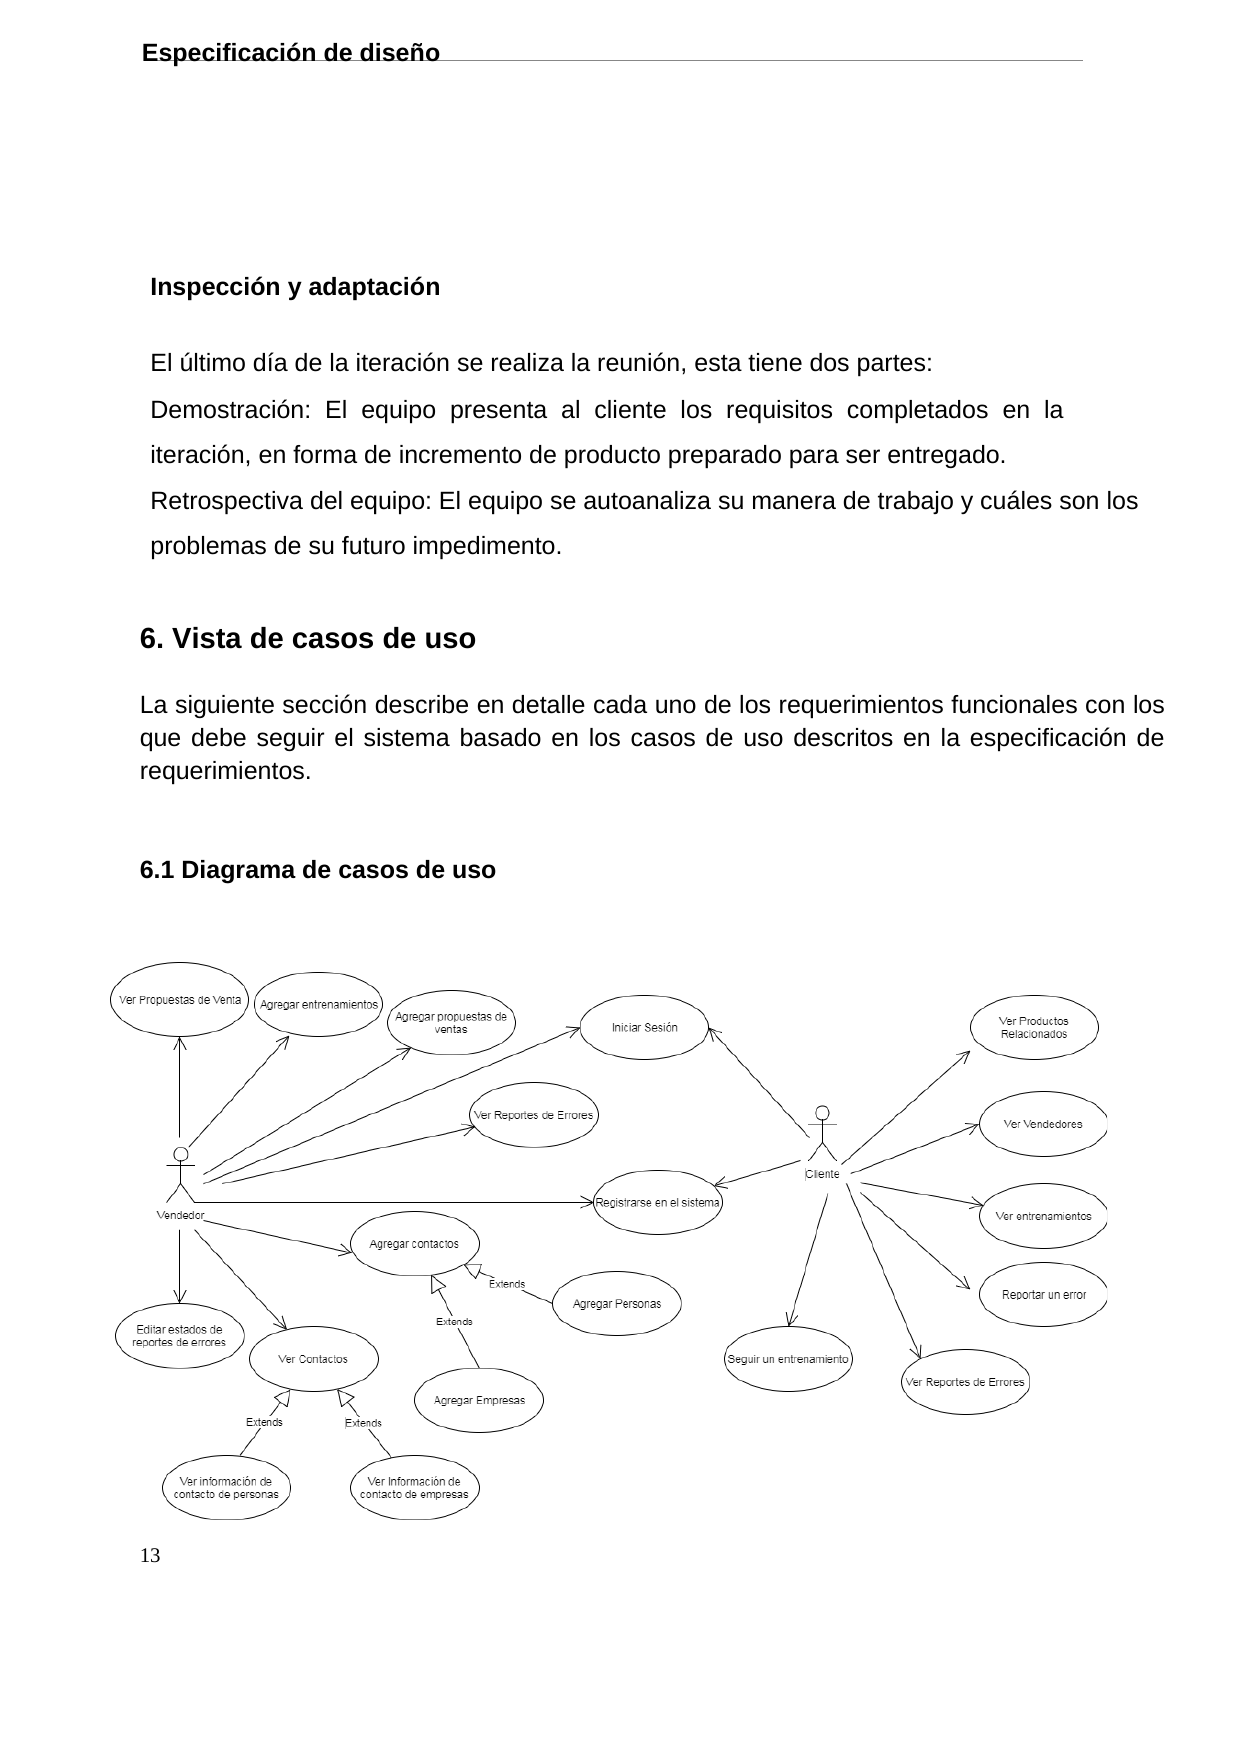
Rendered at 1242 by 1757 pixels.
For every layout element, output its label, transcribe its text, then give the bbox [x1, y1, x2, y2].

text El último día de la iteración se realiza la reunión, esta tiene dos partes: [150, 348, 949, 377]
picture [110, 962, 1108, 1520]
text 6. Vista de casos de uso [139, 621, 1167, 654]
text Inspección y adaptación [150, 271, 509, 300]
text La siguiente sección describe en detalle cada uno de los requerimientos funcionales con los que debe seguir el sistema basado en los casos de uso descritos en la especificación de requerimientos. [139, 659, 1167, 785]
text 6.1 Diagrama de casos de uso [139, 855, 1167, 884]
text Demostración: El equipo presenta al cliente los requisitos completados en la iteración, en forma de incremento de producto preparado para ser entregado. Retrospectiva del equipo: El equipo se autoanaliza su manera de trabajo y cuáles son los problemas de su futuro impedimento. [150, 395, 1160, 559]
